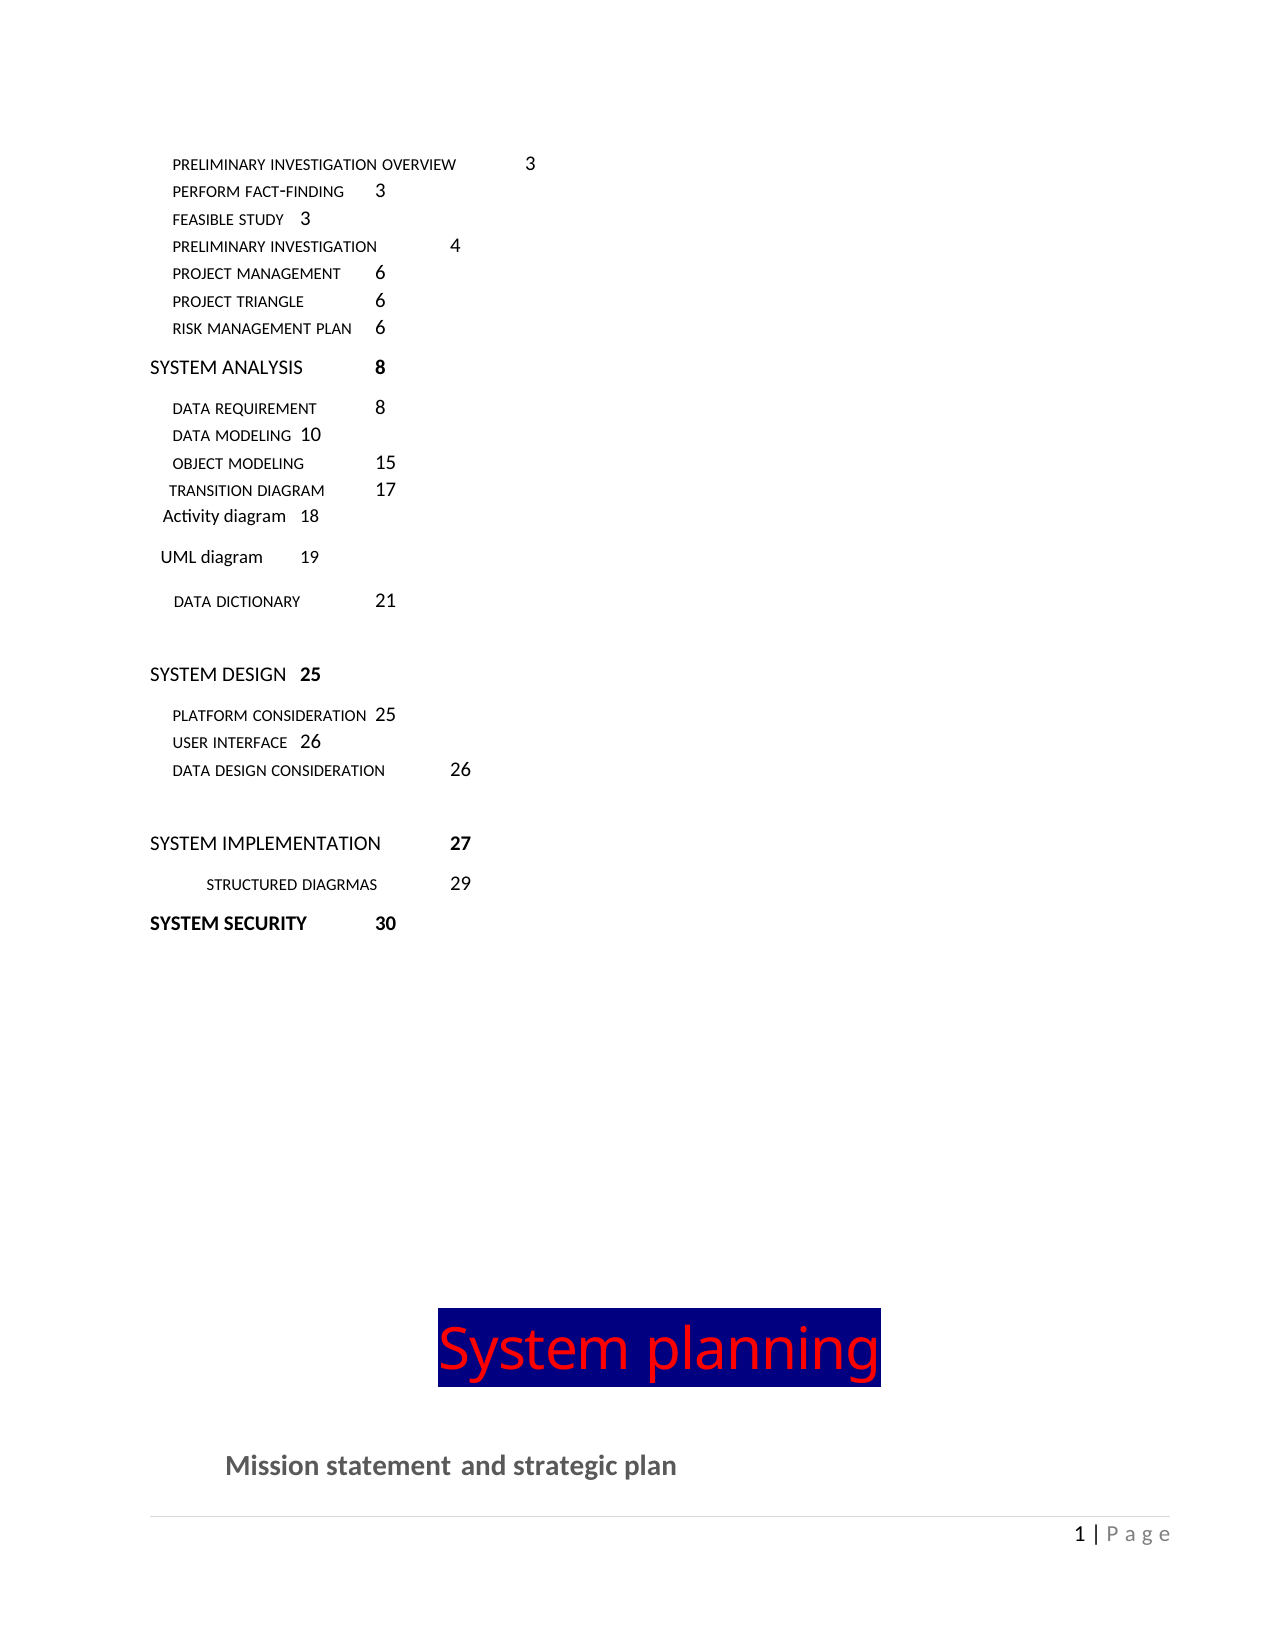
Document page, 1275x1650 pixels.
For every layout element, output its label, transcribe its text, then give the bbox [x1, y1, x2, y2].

list Mission statement and strategic plan [225, 1447, 1170, 1483]
title System planning [150, 1307, 1170, 1387]
